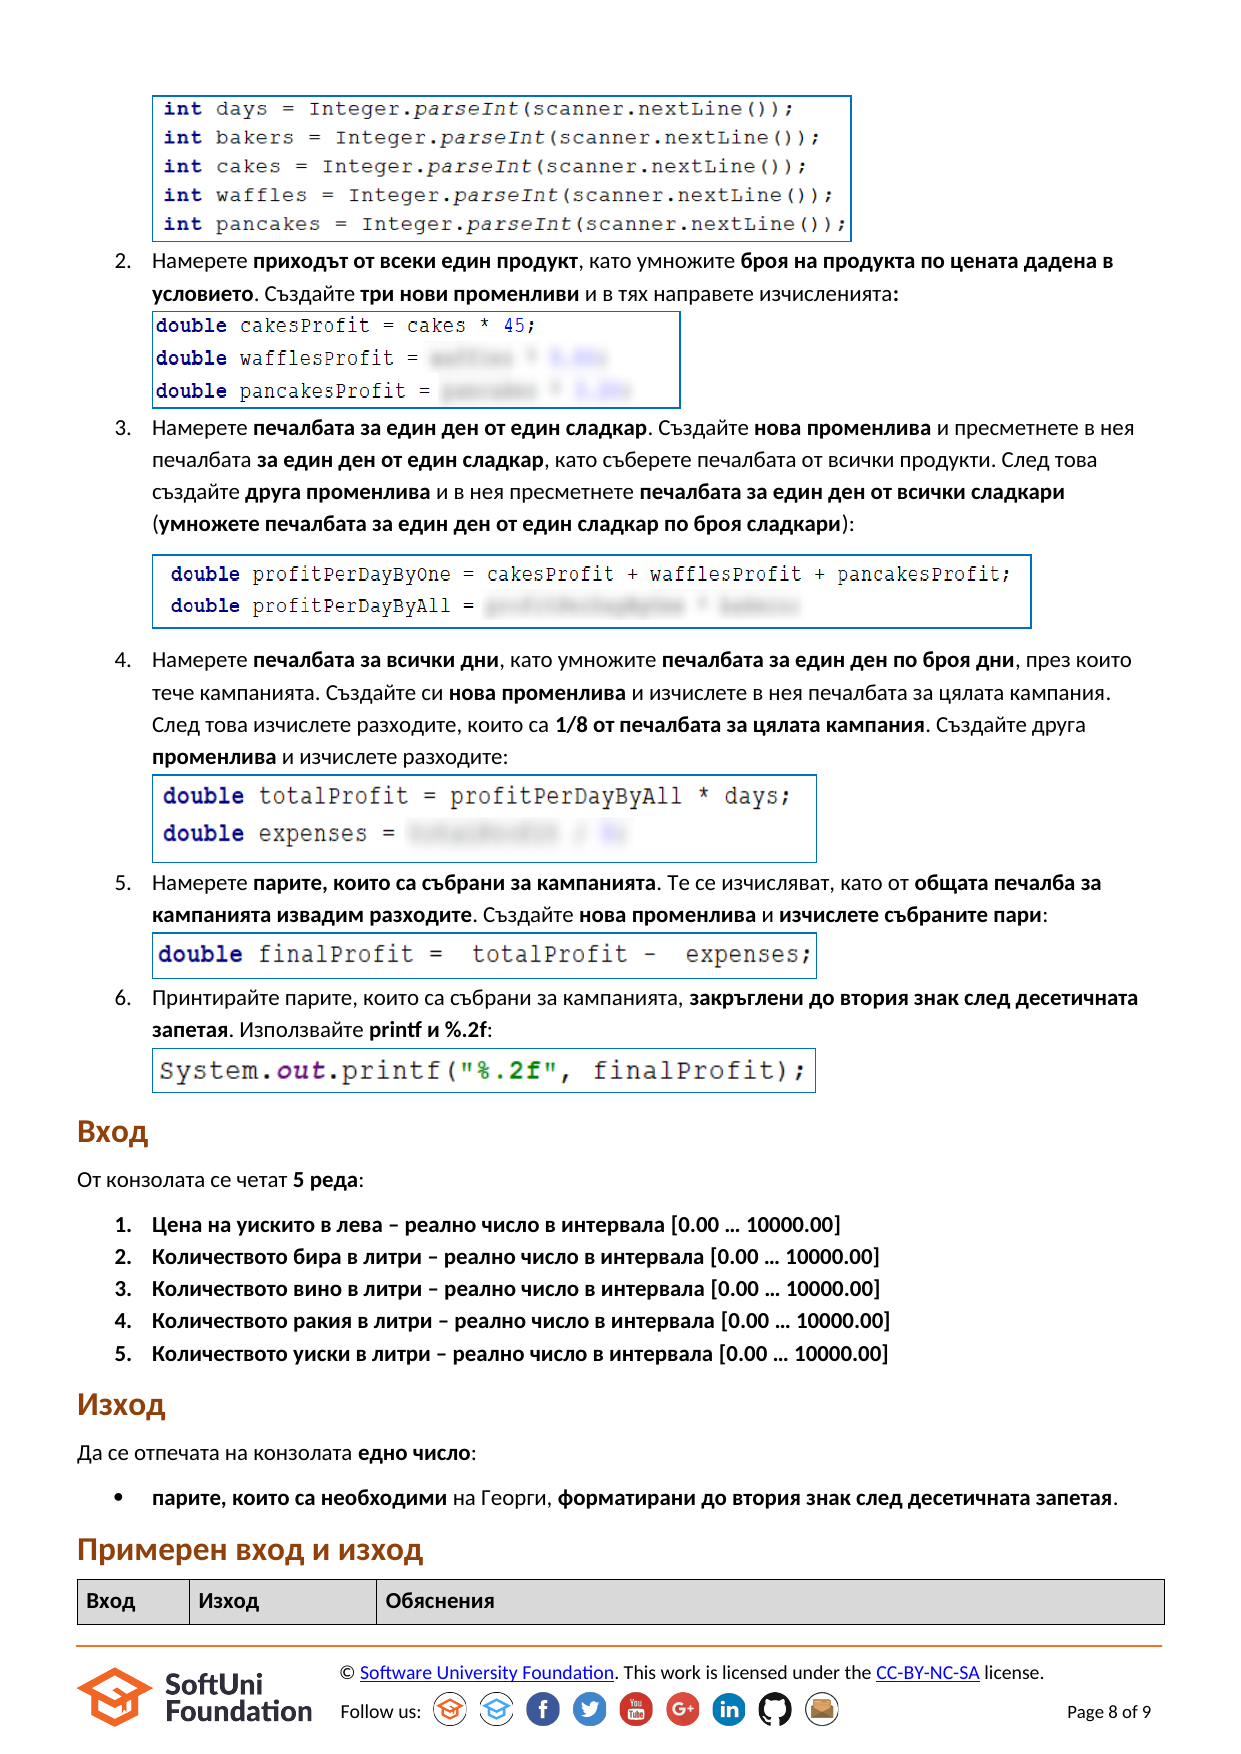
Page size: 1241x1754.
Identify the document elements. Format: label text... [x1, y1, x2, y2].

list Цена на уискито в лева – реално число в интервала [0.00 … 10000.00] [114, 1210, 1163, 1238]
picture [153, 1049, 815, 1092]
table_header Изход [190, 1580, 376, 1624]
table_header Вход [78, 1580, 189, 1624]
picture [573, 1692, 607, 1726]
picture [153, 97, 850, 241]
picture [153, 934, 816, 978]
picture [433, 1692, 467, 1726]
picture [619, 1692, 653, 1726]
picture [727, 1707, 738, 1717]
picture [76, 1667, 312, 1727]
picture [712, 1716, 722, 1726]
picture [480, 1692, 513, 1726]
list Намерете печалбата за всички дни, като умножите печалбата за един ден по броя дни, през които тече кампанията. Създайте си нова променлива и изчислете в нея печалбата за цялата кампания. След това изчислете разходите, които са 1/8 от печалбата за цялата кампания. Създайте друга променлива и изчислете разходите: [114, 646, 1163, 770]
subtitle Вход [77, 1110, 1163, 1151]
picture [736, 1693, 746, 1703]
text От конзолата се четат 5 реда: [77, 1165, 1163, 1193]
list Количеството бира в литри – реално число в интервала [0.00 … 10000.00] [114, 1242, 1163, 1270]
list Намерете парите, които са събрани за кампанията. Те се изчисляват, като от общата печалба за кампанията извадим разходите. Създайте нова променлива и изчислете събраните пари: [114, 868, 1163, 928]
picture [712, 1693, 722, 1703]
subtitle Изход [77, 1383, 1163, 1424]
list Количеството вино в литри – реално число в интервала [0.00 … 10000.00] [114, 1274, 1163, 1302]
list парите, които са необходими на Георги, форматирани до втория знак след десетичната запетая. [114, 1483, 1163, 1511]
list Количеството ракия в литри – реално число в интервала [0.00 … 10000.00] [114, 1307, 1163, 1334]
list Намерете приходът от всеки един продукт, като умножите броя на продукта по цената дадена в условието. Създайте три нови променливи и в тях направете изчисленията: [114, 246, 1163, 307]
subtitle Примерен вход и изход [77, 1528, 1163, 1569]
picture [153, 776, 816, 862]
picture [736, 1716, 746, 1726]
picture [526, 1692, 560, 1726]
table_header Обяснения [377, 1580, 1164, 1624]
picture [153, 312, 679, 407]
picture [758, 1692, 792, 1726]
picture [666, 1692, 700, 1726]
picture [153, 556, 1030, 627]
text Да се отпечата на конзолата едно число: [77, 1438, 1163, 1467]
list Количеството уиски в литри – реално число в интервала [0.00 … 10000.00] [114, 1339, 1163, 1367]
list Намерете печалбата за един ден от един сладкар. Създайте нова променлива и пресметнете в нея печалбата за един ден от един сладкар, като съберете печалбата от всички продукти. След това създайте друга променлива и в нея пресметнете печалбата за един ден от всички сладкари (умножете печалбата за един ден от един сладкар по броя сладкари): [114, 413, 1163, 537]
picture [805, 1692, 839, 1726]
list Принтирайте парите, които са събрани за кампанията, закръглени до втория знак след десетичната запетая. Използвайте printf и %.2f: [114, 983, 1163, 1043]
